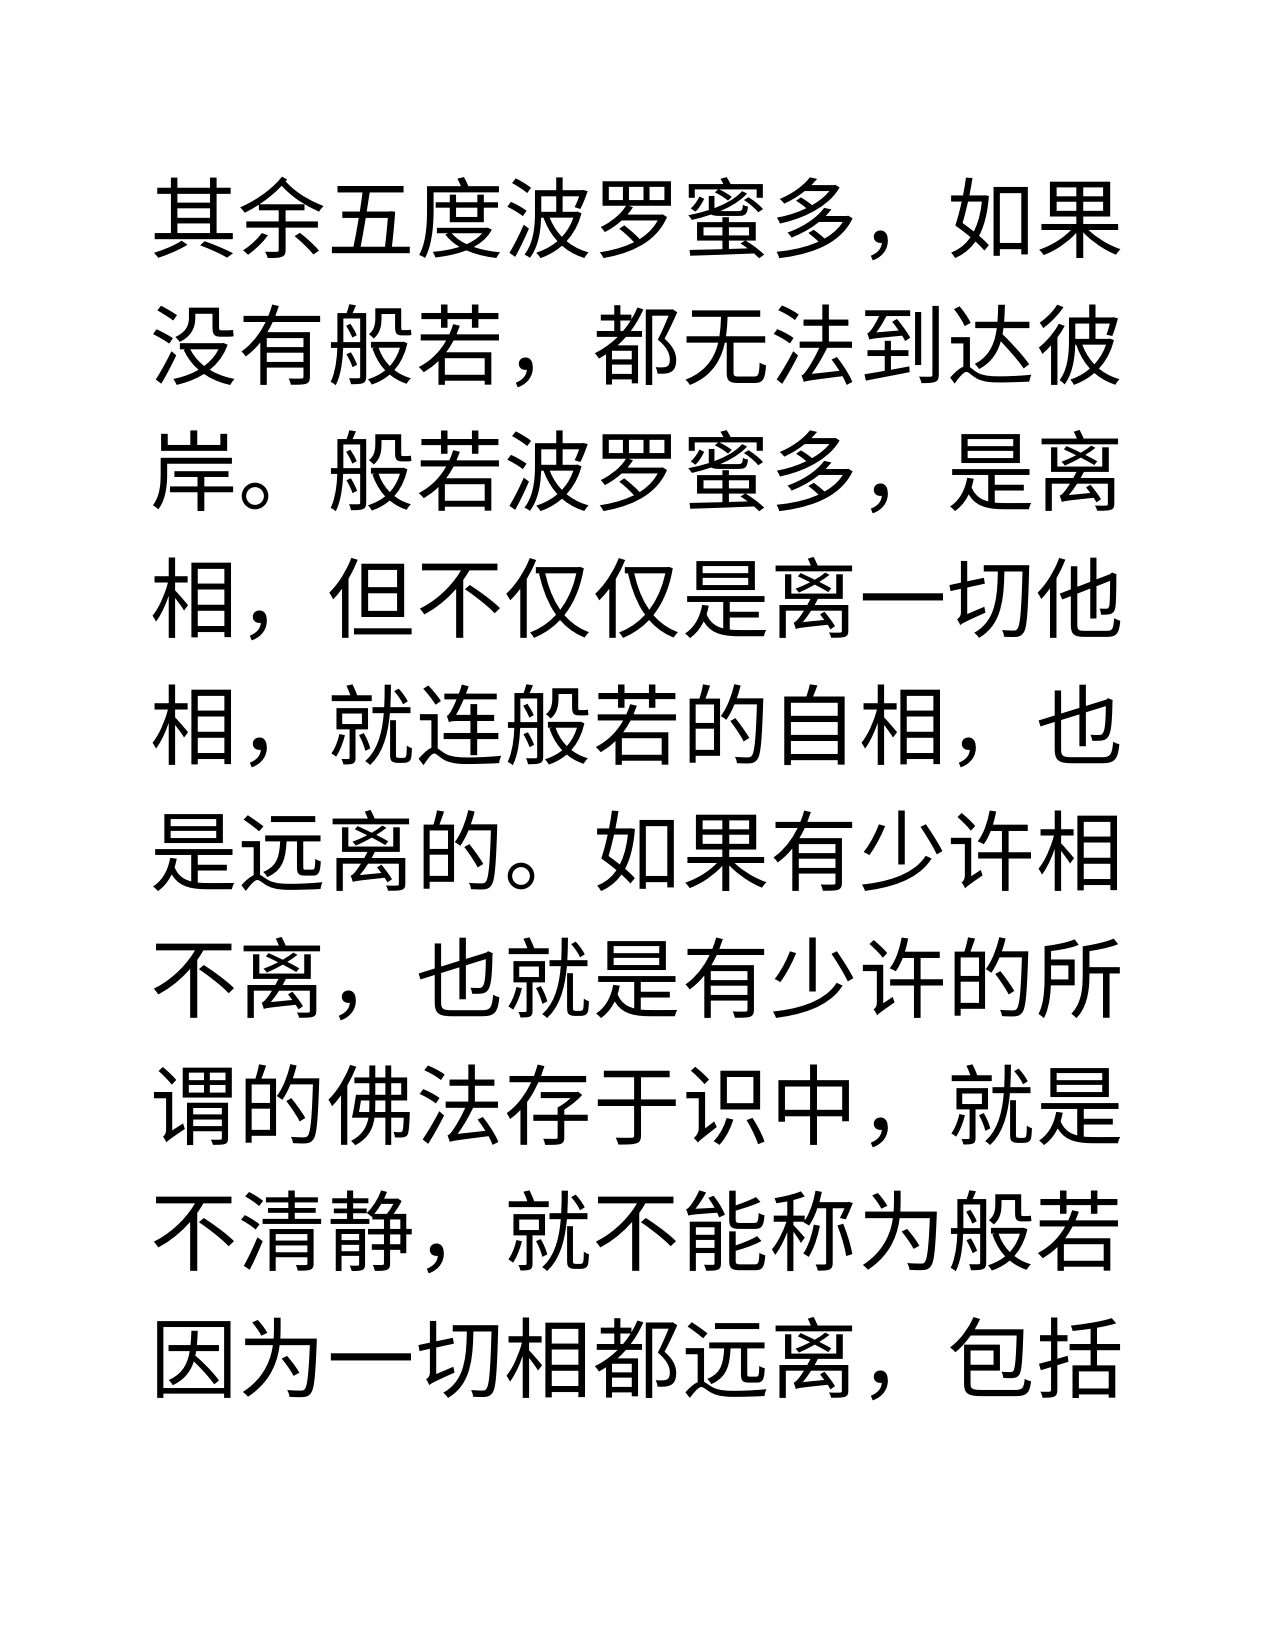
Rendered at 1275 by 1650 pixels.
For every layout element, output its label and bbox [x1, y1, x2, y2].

text [150, 150, 1125, 1417]
